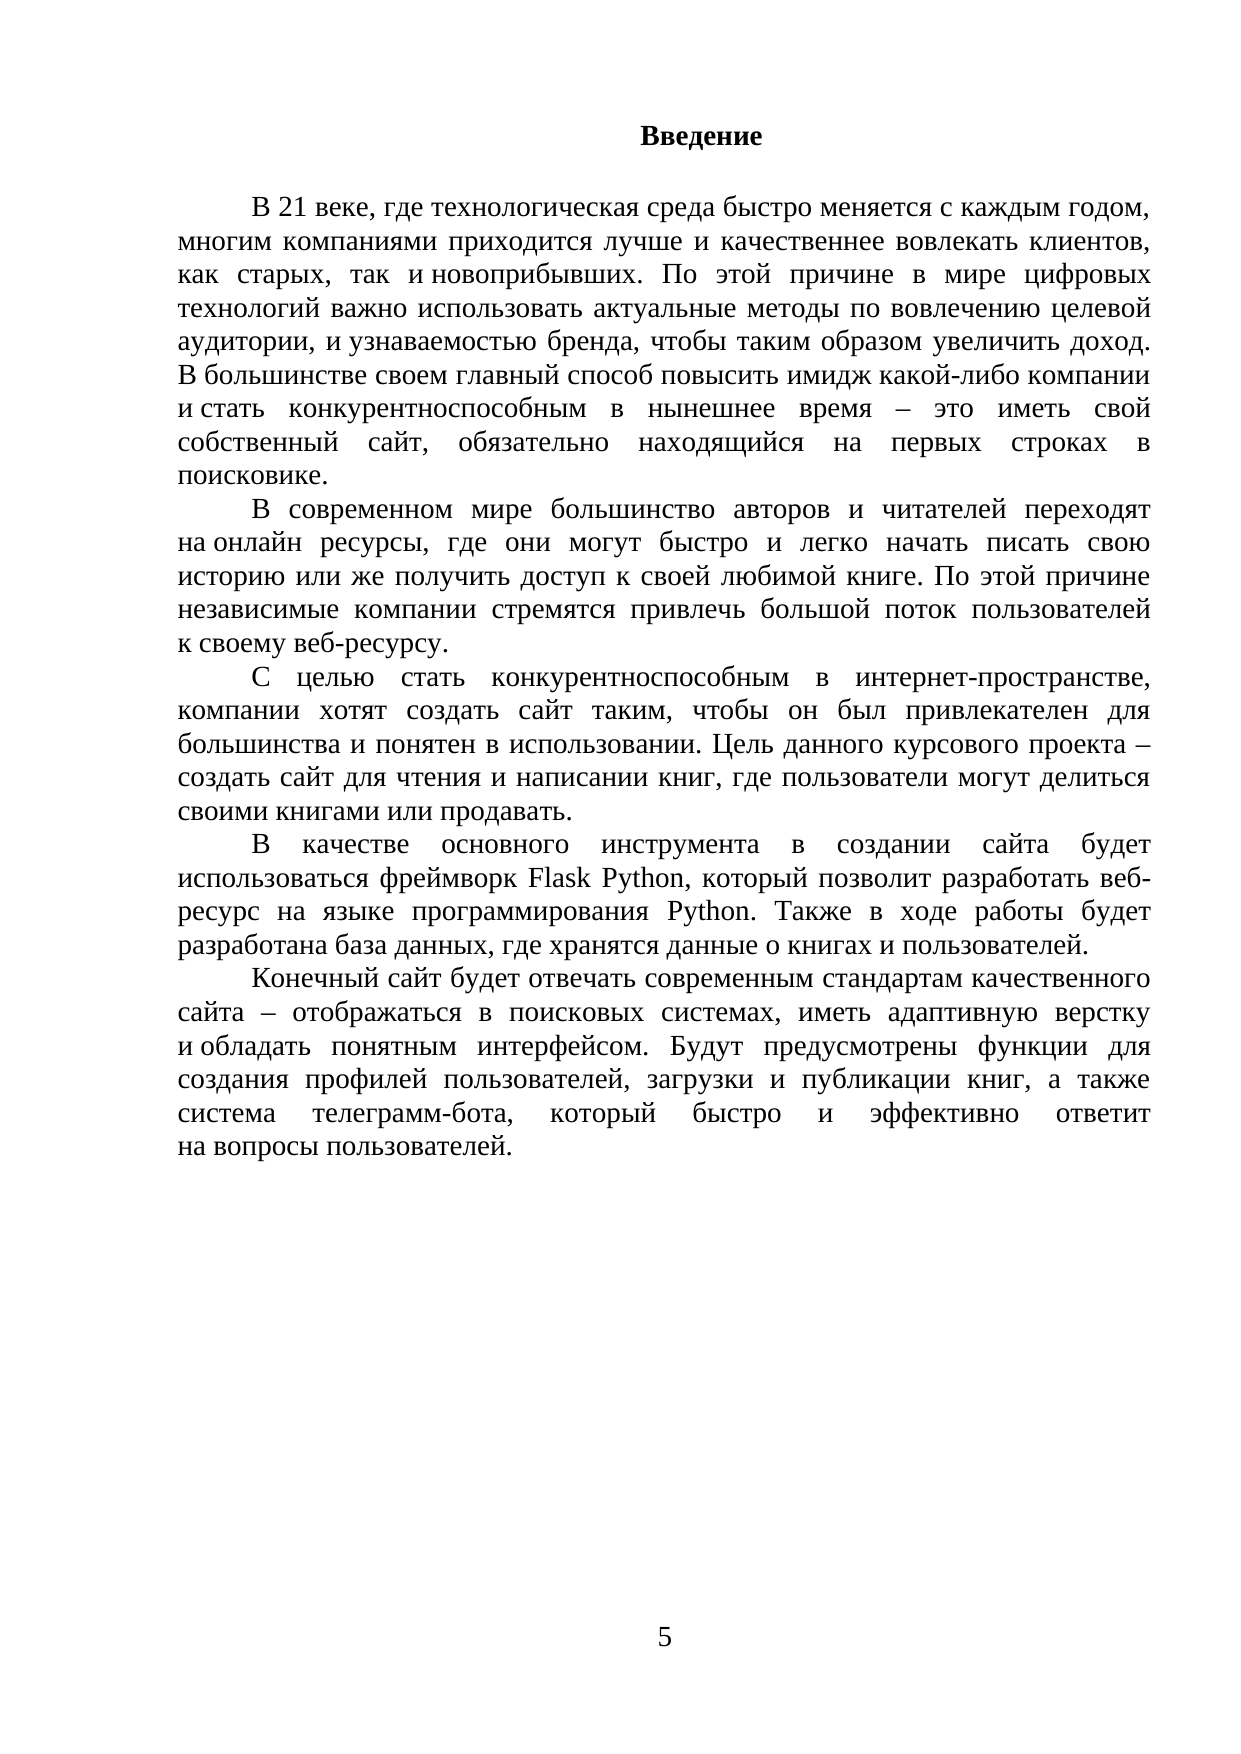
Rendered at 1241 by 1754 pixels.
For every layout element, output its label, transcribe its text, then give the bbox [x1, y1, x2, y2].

text Конечный сайт будет отвечать современным стандартам качественного сайта – отображаться в поисковых системах, иметь адаптивную верстку и обладать понятным интерфейсом. Будут предусмотрены функции для создания профилей пользователей, загрузки и публикации книг, а также система телеграмм-бота, который быстро и эффективно ответит на вопросы пользователей. [177, 961, 1152, 1162]
text С целью стать конкурентноспособным в интернет-пространстве, компании хотят создать сайт таким, чтобы он был привлекателен для большинства и понятен в использовании. Цель данного курсового проекта – создать сайт для чтения и написании книг, где пользователи могут делиться своими книгами или продавать. [177, 659, 1152, 826]
text В качестве основного инструмента в создании сайта будет использоваться фреймворк Flask Python, который позволит разработать веб-ресурс на языке программирования Python. Также в ходе работы будет разработана база данных, где хранятся данные о книгах и пользователей. [177, 826, 1152, 961]
text В 21 веке, где технологическая среда быстро меняется с каждым годом, многим компаниями приходится лучше и качественнее вовлекать клиентов, как старых, так и новоприбывших. По этой причине в мире цифровых технологий важно использовать актуальные методы по вовлечению целевой аудитории, и узнаваемостью бренда, чтобы таким образом увеличить доход. В большинстве своем главный способ повысить имидж какой-либо компании и стать конкурентноспособным в нынешнее время – это иметь свой собственный сайт, обязательно находящийся на первых строках в поисковике. [177, 189, 1152, 491]
text Введение [251, 118, 1152, 152]
text В современном мире большинство авторов и читателей переходят на онлайн ресурсы, где они могут быстро и легко начать писать свою историю или же получить доступ к своей любимой книге. По этой причине независимые компании стремятся привлечь большой поток пользователей к своему веб-ресурсу. [177, 491, 1152, 659]
